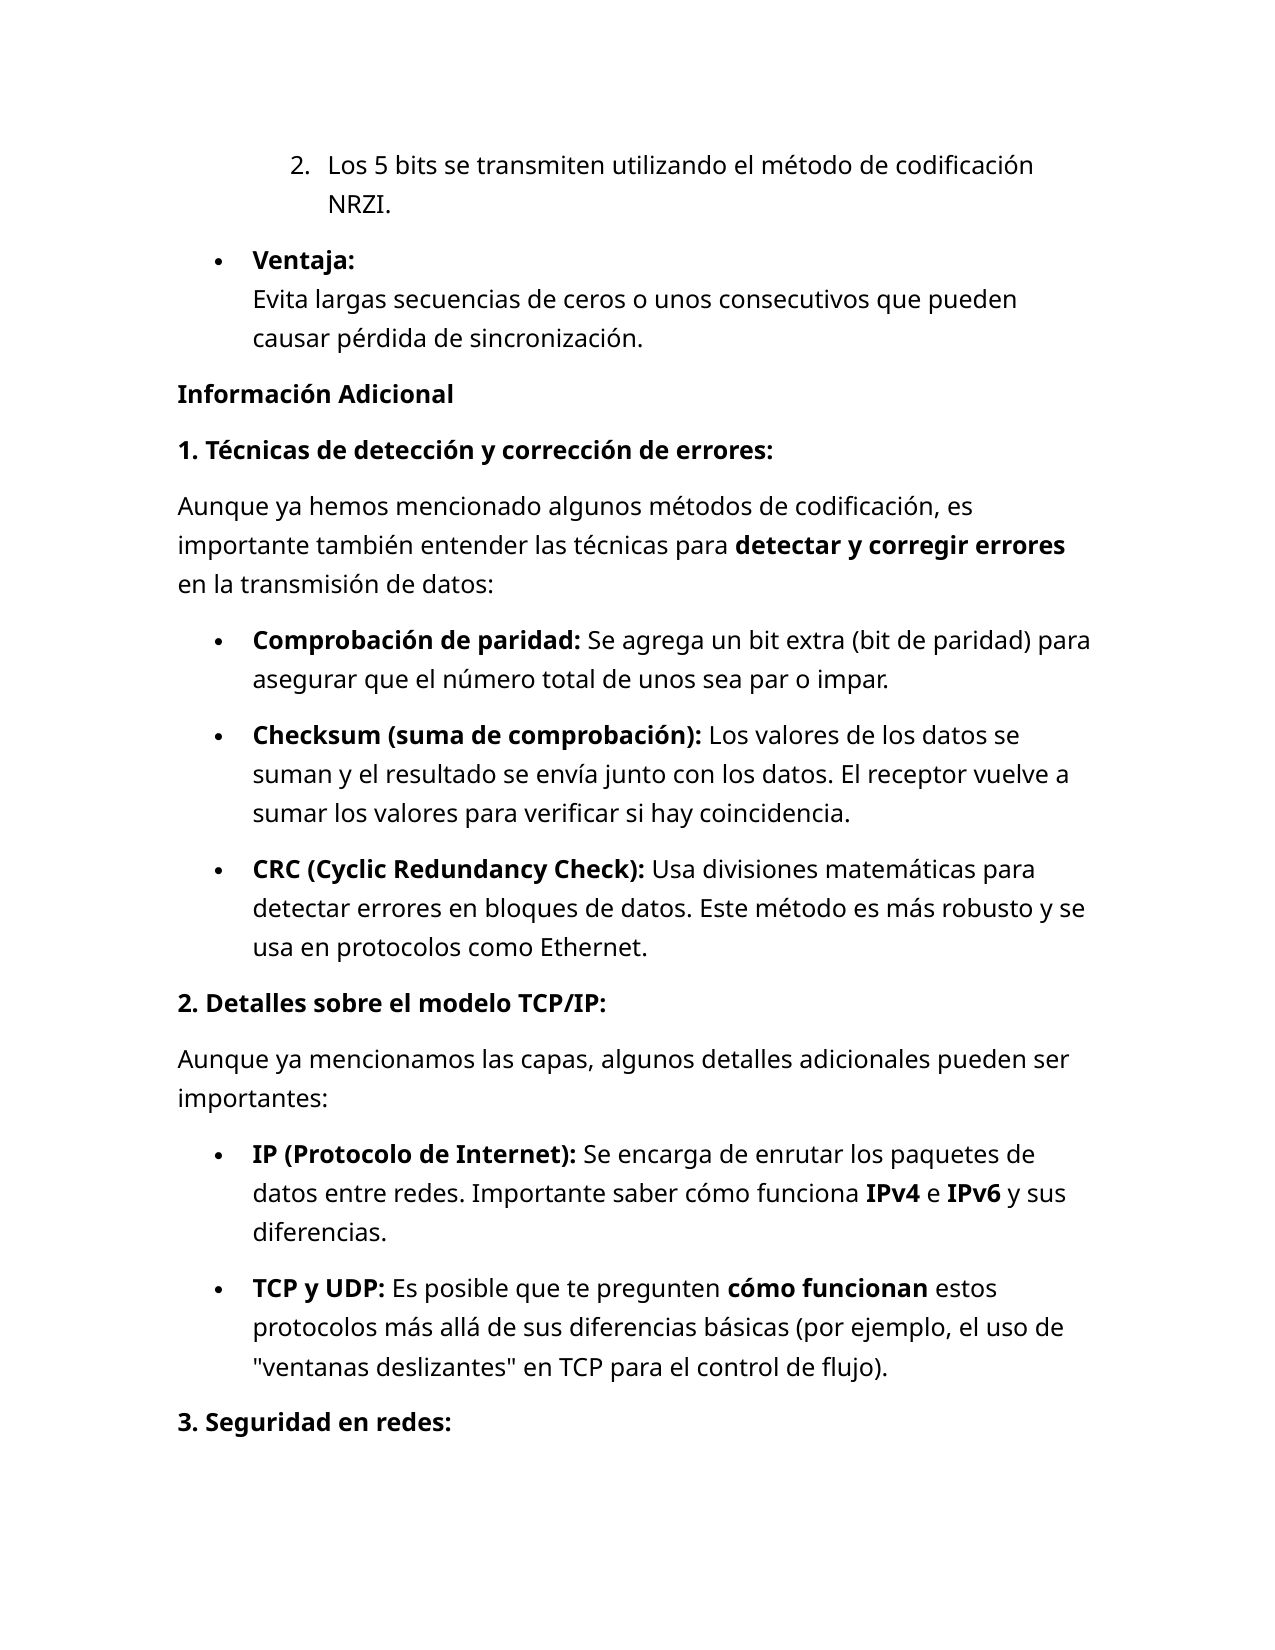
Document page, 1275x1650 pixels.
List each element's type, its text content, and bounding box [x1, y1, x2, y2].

list Los 5 bits se transmiten utilizando el método de codificación NRZI. [290, 148, 1098, 221]
text 1. Técnicas de detección y corrección de errores: [177, 433, 1098, 467]
text Aunque ya hemos mencionado algunos métodos de codificación, es importante también entender las técnicas para detectar y corregir errores en la transmisión de datos: [177, 488, 1098, 601]
list TCP y UDP: Es posible que te pregunten cómo funcionan estos protocolos más allá de sus diferencias básicas (por ejemplo, el uso de "ventanas deslizantes" en TCP para el control de flujo). [215, 1271, 1098, 1383]
list Ventaja: Evita largas secuencias de ceros o unos consecutivos que pueden causar pérdida de sincronización. [215, 243, 1098, 355]
list CRC (Cyclic Redundancy Check): Usa divisiones matemáticas para detectar errores en bloques de datos. Este método es más robusto y se usa en protocolos como Ethernet. [215, 852, 1098, 964]
list IP (Protocolo de Internet): Se encarga de enrutar los paquetes de datos entre redes. Importante saber cómo funciona IPv4 e IPv6 y sus diferencias. [215, 1137, 1098, 1249]
list Checksum (suma de comprobación): Los valores de los datos se suman y el resultado se envía junto con los datos. El receptor vuelve a sumar los valores para verificar si hay coincidencia. [215, 718, 1098, 830]
text Información Adicional [177, 377, 1098, 411]
text Aunque ya mencionamos las capas, algunos detalles adicionales pueden ser importantes: [177, 1042, 1098, 1115]
text 2. Detalles sobre el modelo TCP/IP: [177, 986, 1098, 1020]
text 3. Seguridad en redes: [177, 1405, 1098, 1439]
list Comprobación de paridad: Se agrega un bit extra (bit de paridad) para asegurar que el número total de unos sea par o impar. [215, 623, 1098, 696]
